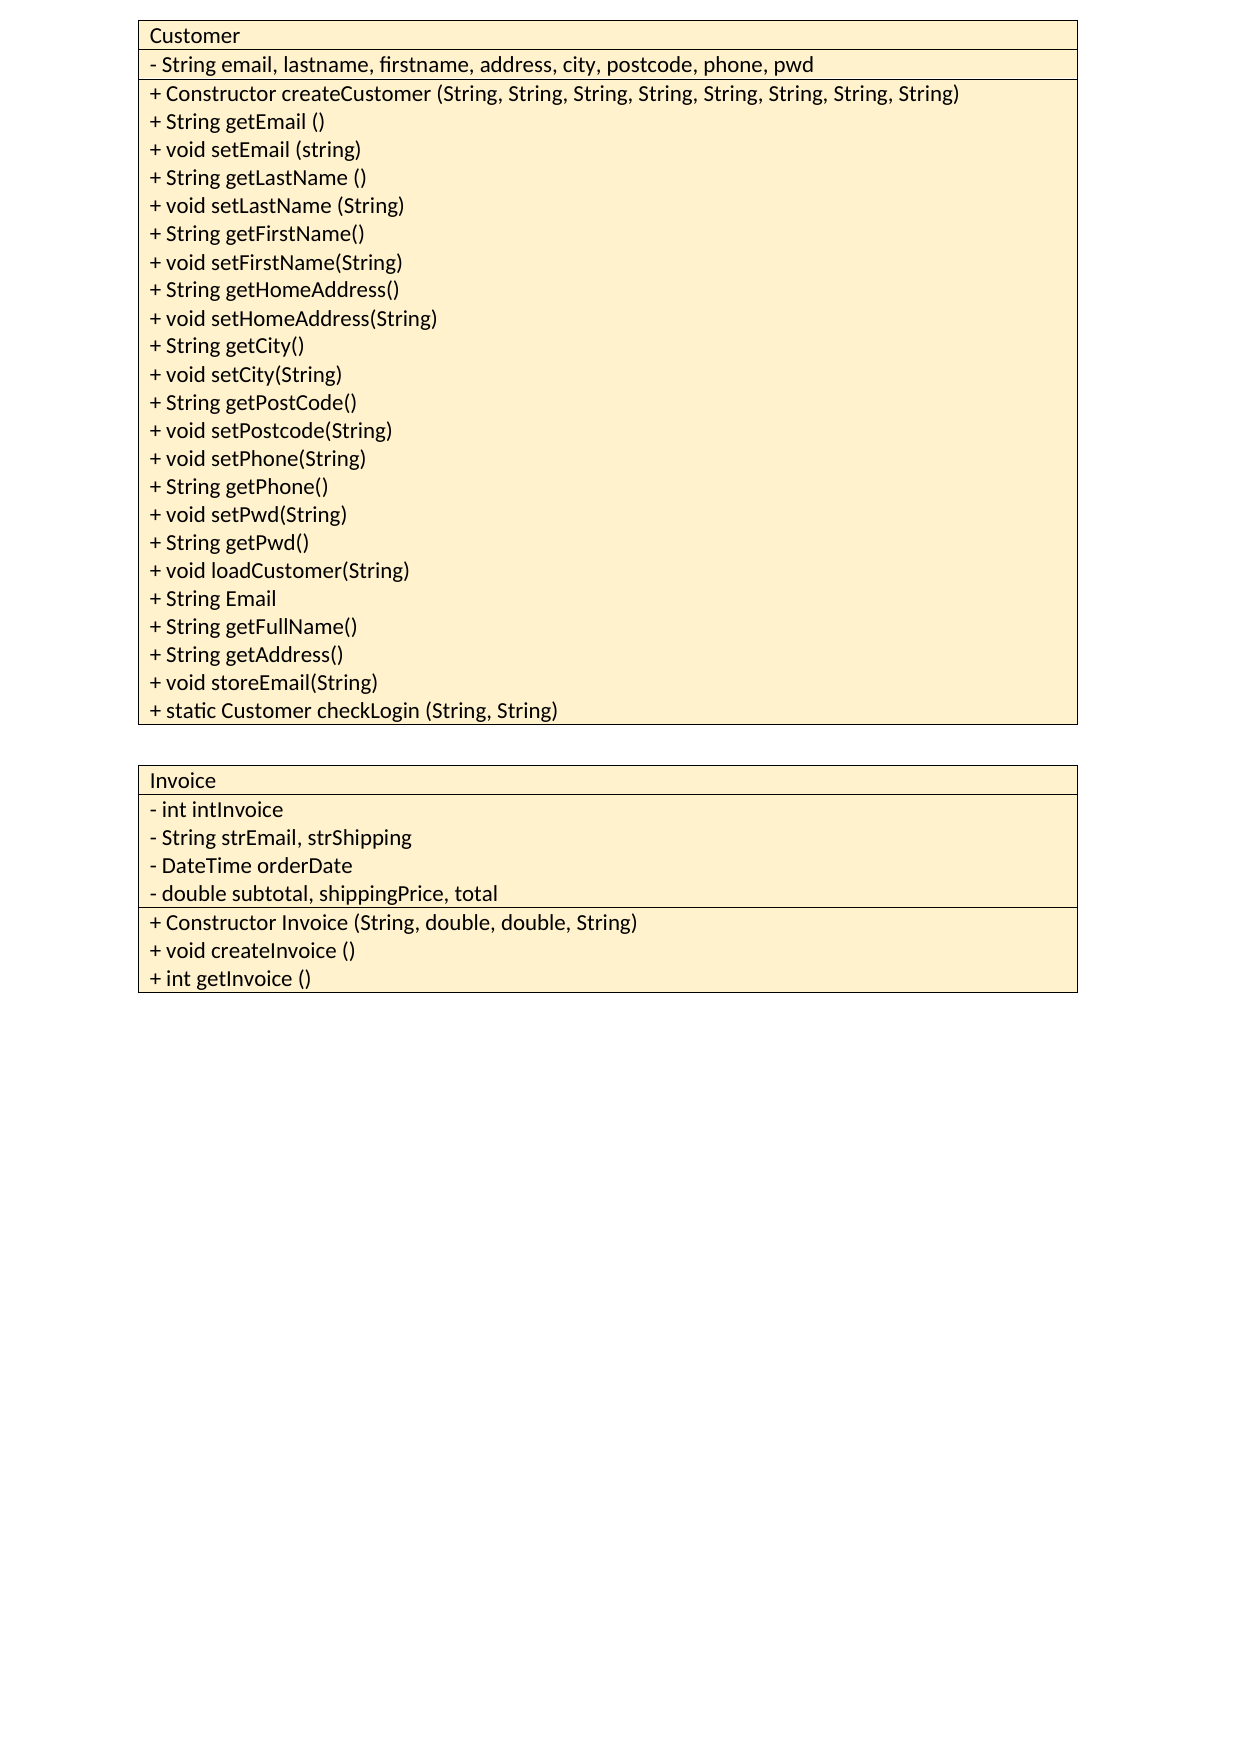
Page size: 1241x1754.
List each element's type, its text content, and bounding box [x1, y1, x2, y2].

table_cell + Constructor Invoice (String, double, double, String) + void createInvoice () + int getInvoice () [139, 908, 1077, 992]
table_cell - String email, lastname, firstname, address, city, postcode, phone, pwd [139, 50, 1077, 78]
table_header Customer [139, 21, 1077, 49]
table_cell + Constructor createCustomer (String, String, String, String, String, String, String, String) + String getEmail () + void setEmail (string) + String getLastName () + void setLastName (String) + String getFirstName() + void setFirstName(String) + String getHomeAddress() + void setHomeAddress(String) + String getCity() + void setCity(String) + String getPostCode() + void setPostcode(String) + void setPhone(String) + String getPhone() + void setPwd(String) + String getPwd() + void loadCustomer(String) + String Email + String getFullName() + String getAddress() + void storeEmail(String) + static Customer checkLogin (String, String) [139, 80, 1077, 724]
table_cell - int intInvoice - String strEmail, strShipping - DateTime orderDate - double subtotal, shippingPrice, total [139, 795, 1077, 907]
table_header Invoice [139, 766, 1077, 794]
